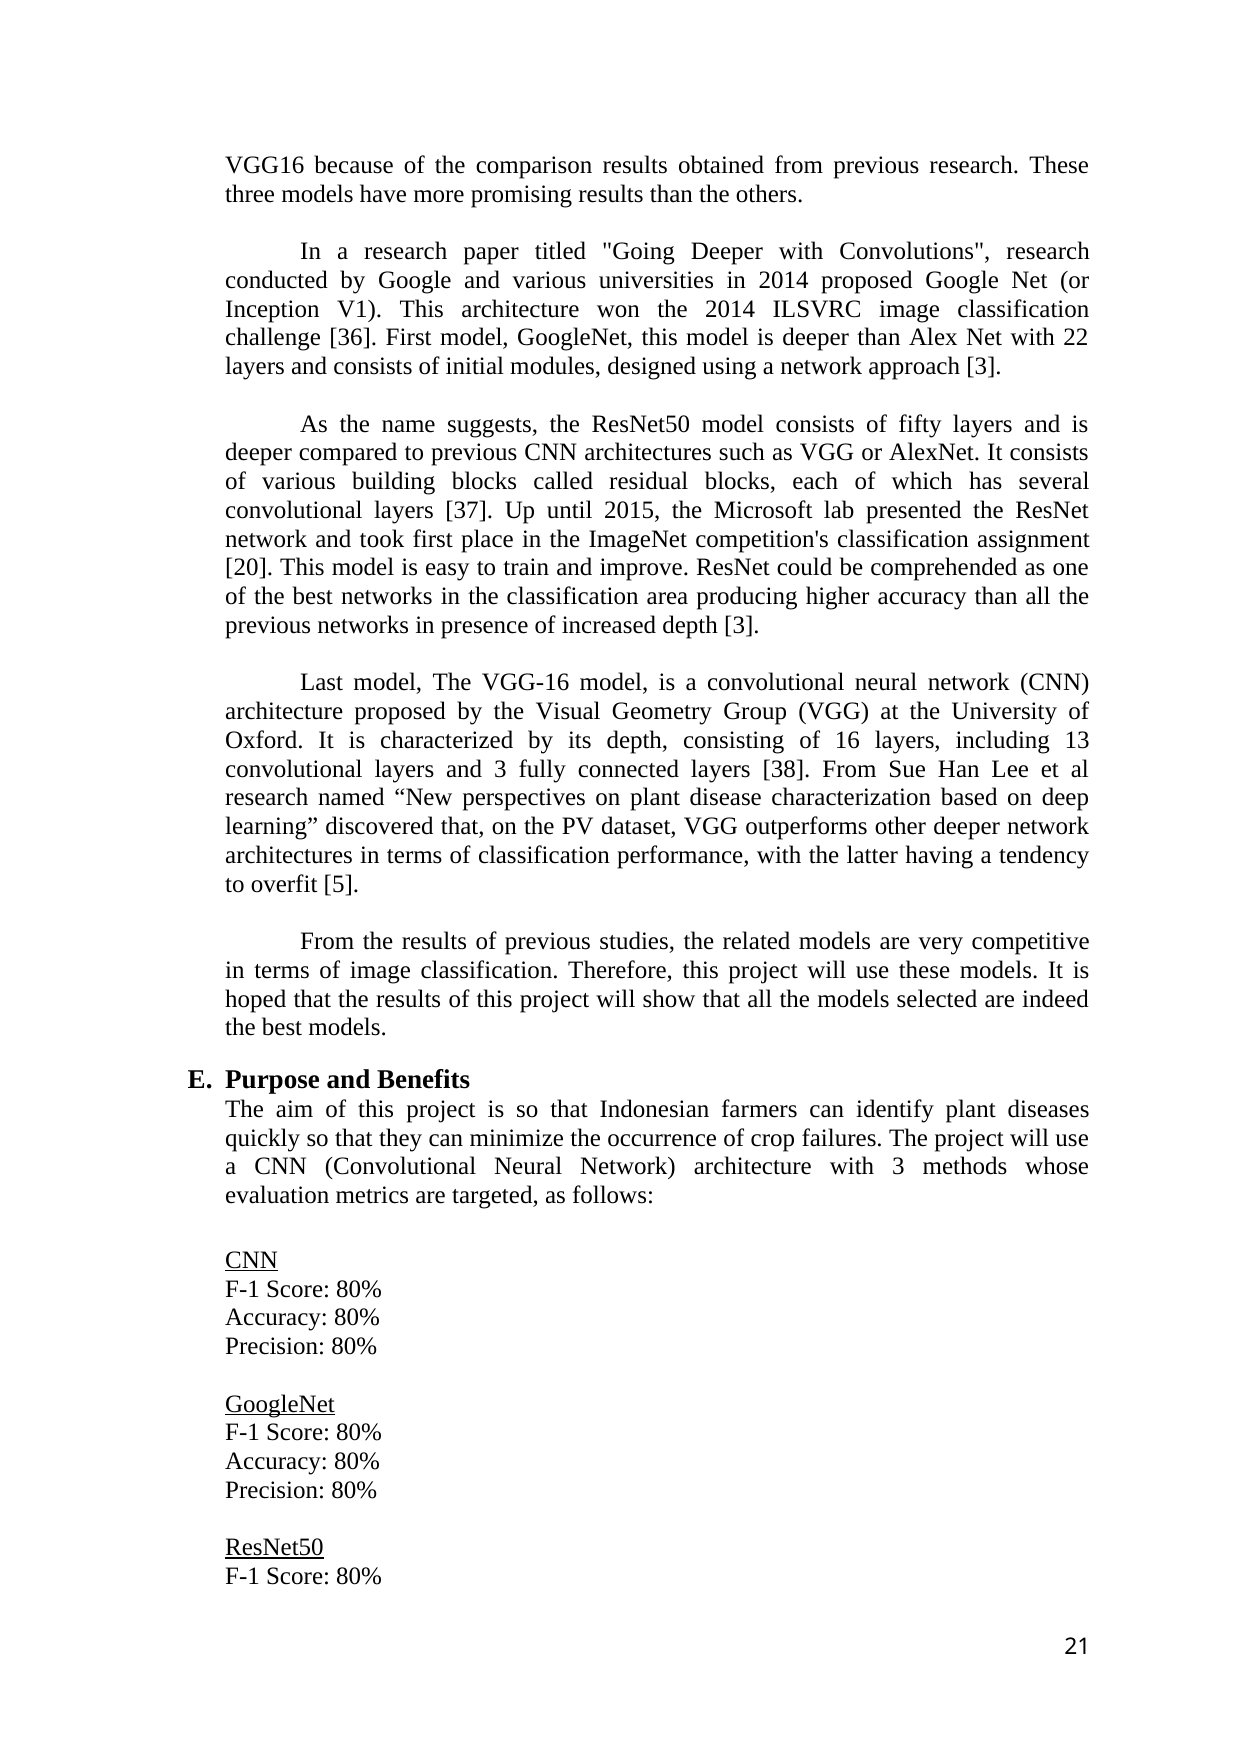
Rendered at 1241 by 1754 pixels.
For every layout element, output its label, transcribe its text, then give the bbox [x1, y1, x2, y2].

text F-1 Score: 80% [225, 1417, 1090, 1446]
text Accuracy: 80% [225, 1446, 1090, 1475]
text Precision: 80% [225, 1475, 1090, 1504]
text ResNet50 [225, 1532, 1090, 1561]
text The aim of this project is so that Indonesian farmers can identify plant diseases quickly so that they can minimize the occurrence of crop failures. The project will use a CNN (Convolutional Neural Network) architecture with 3 methods whose evaluation metrics are targeted, as follows: [225, 1094, 1090, 1209]
text Last model, The VGG-16 model, is a convolutional neural network (CNN) architecture proposed by the Visual Geometry Group (VGG) at the University of Oxford. It is characterized by its depth, consisting of 16 layers, including 13 convolutional layers and 3 fully connected layers [38]. From Sue Han Lee et al research named “New perspectives on plant disease characterization based on deep learning” discovered that, on the PV dataset, VGG outperforms other deeper network architectures in terms of classification performance, with the latter having a tendency to overfit [5]. [225, 667, 1090, 897]
text As the name suggests, the ResNet50 model consists of fifty layers and is deeper compared to previous CNN architectures such as VGG or AlexNet. It consists of various building blocks called residual blocks, each of which has several convolutional layers [37]. Up until 2015, the Microsoft lab presented the ResNet network and took first place in the ImageNet competition's classification assignment [20]. This model is easy to train and improve. ResNet could be comprehended as one of the best networks in the classification area producing higher accuracy than all the previous networks in presence of increased depth [3]. [225, 409, 1090, 639]
text CNN [225, 1245, 1090, 1274]
text Accuracy: 80% [225, 1302, 1090, 1331]
text In a research paper titled "Going Deeper with Convolutions", research conducted by Google and various universities in 2014 proposed Google Net (or Inception V1). This architecture won the 2014 ILSVRC image classification challenge [36]. First model, GoogleNet, this model is deeper than Alex Net with 22 layers and consists of initial modules, designed using a network approach [3]. [225, 236, 1090, 380]
text From the results of previous studies, the related models are very competitive in terms of image classification. Therefore, this project will use these models. It is hoped that the results of this project will show that all the models selected are indeed the best models. [225, 926, 1090, 1041]
text Precision: 80% [225, 1331, 1090, 1360]
text GoogleNet [225, 1389, 1090, 1417]
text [225, 150, 1090, 207]
text F-1 Score: 80% [225, 1561, 1090, 1590]
list Purpose and Benefits [187, 1063, 1090, 1094]
text F-1 Score: 80% [225, 1274, 1090, 1302]
